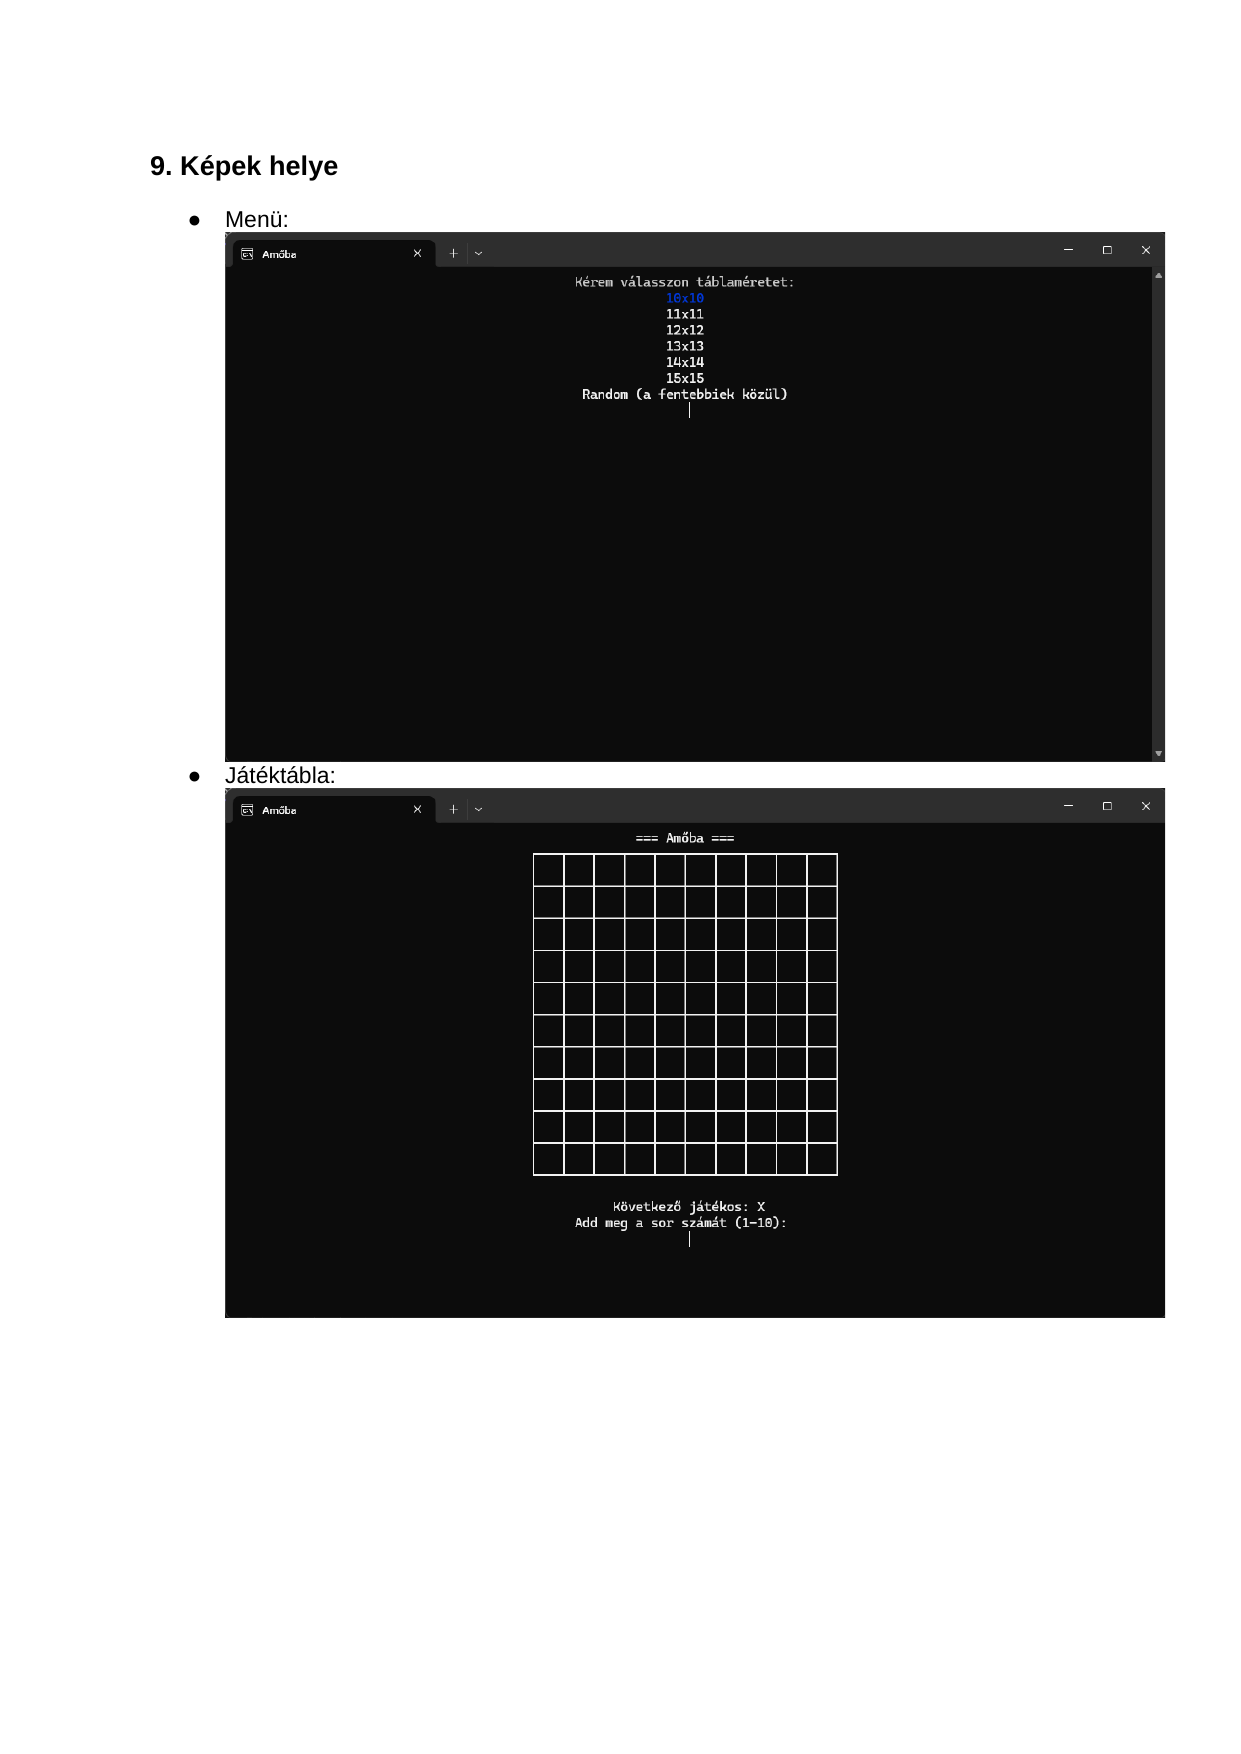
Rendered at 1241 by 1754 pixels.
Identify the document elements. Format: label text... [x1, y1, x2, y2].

subtitle 9. Képek helye [150, 150, 1090, 181]
picture [225, 232, 1166, 762]
picture [225, 788, 1166, 1318]
